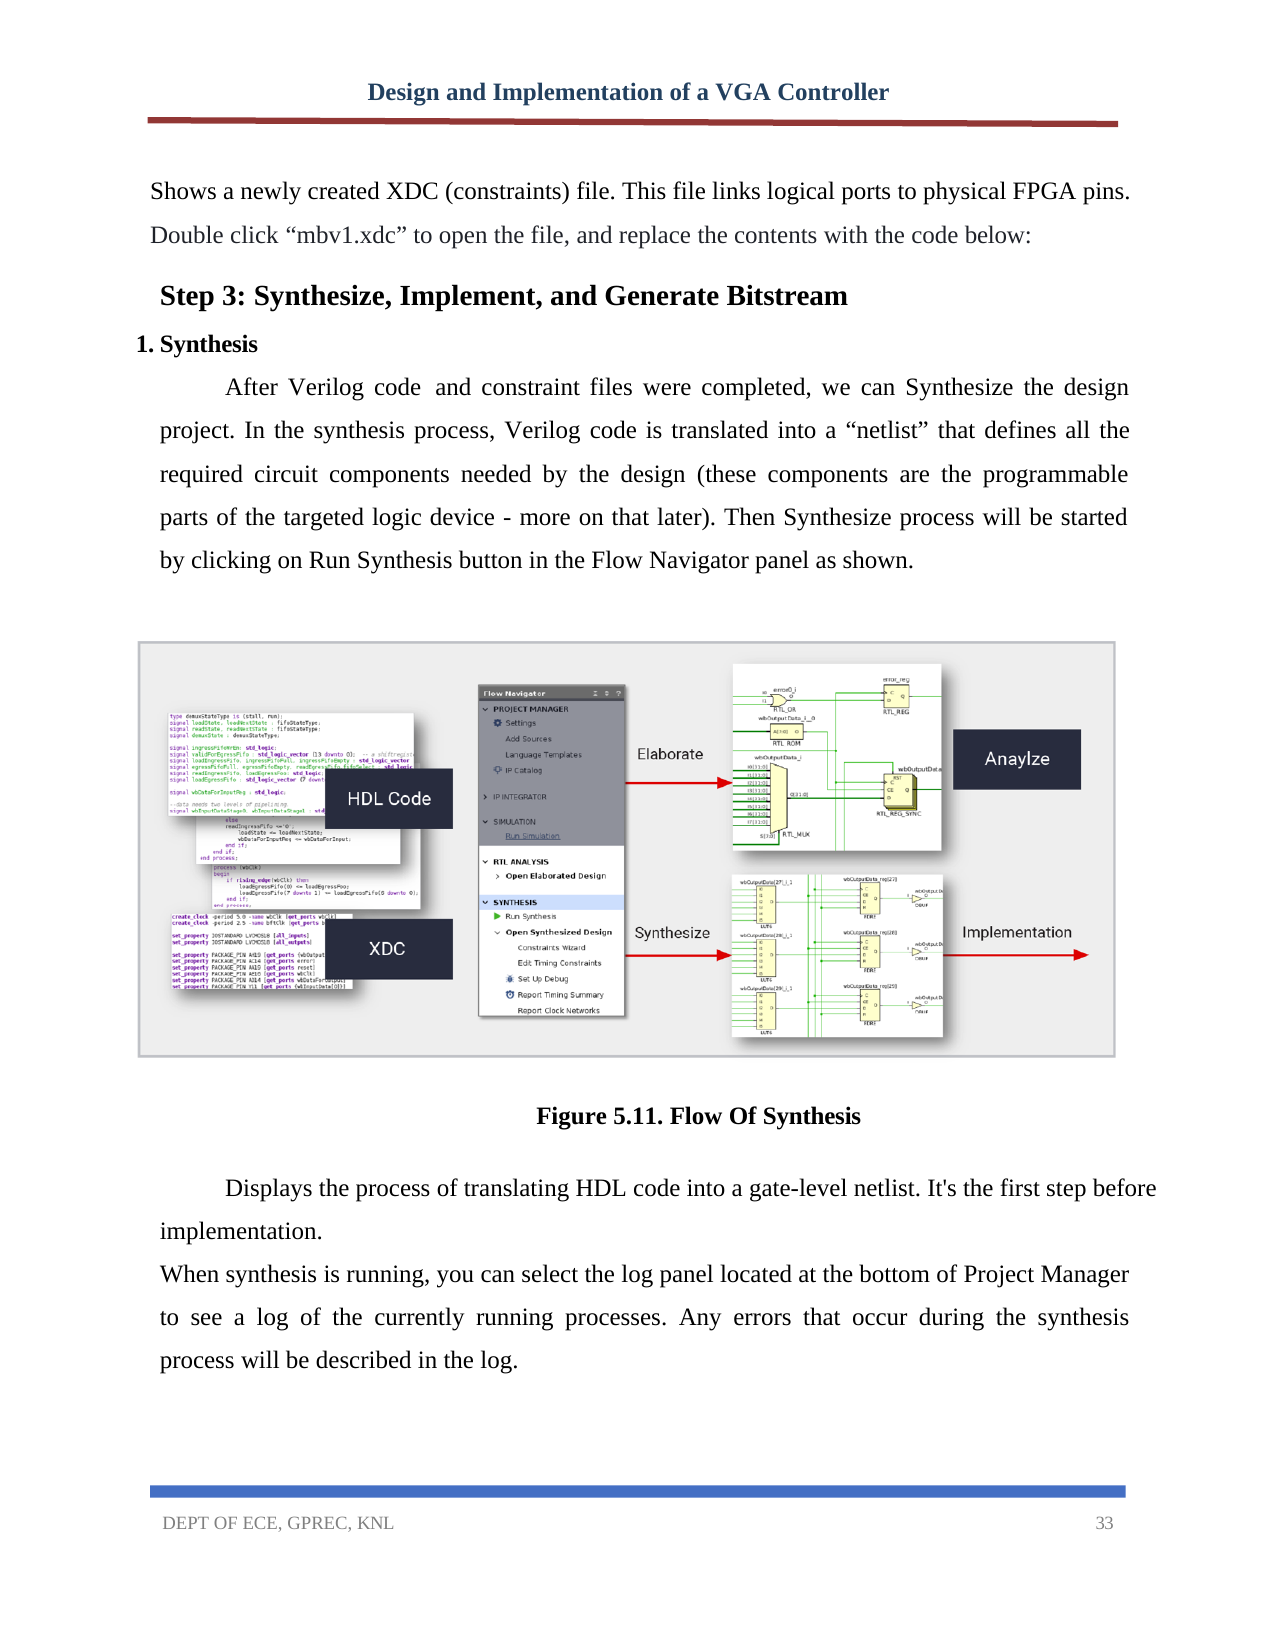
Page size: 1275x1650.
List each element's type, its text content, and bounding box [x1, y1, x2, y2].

subtitle Displays the process of translating HDL code into a gate-level netlist. It's the first step before implementation. [159, 1173, 1237, 1244]
text After Verilog code and constraint files were completed, we can Synthesize the design project. In the synthesis process, Verilog code is translated into a “netlist” that defines all the required circuit components needed by the design (these components are the programmable parts of the targeted logic device - more on that later). Then Synthesize process will be started by clicking on Run Synthesis button in the Flow Navigator panel as shown. [159, 372, 1130, 574]
subtitle Shows a newly created XDC (constraints) file. This file links logical ports to physical FPGA pins. [75, 176, 1237, 205]
text Double click “mbv1.xdc” to open the file, and replace the contents with the code below: [75, 220, 1237, 249]
text When synthesis is running, you can select the log panel located at the bottom of Project Manager to see a log of the currently running processes. Any errors that occur during the synthesis process will be described in the log. [159, 1259, 1129, 1374]
subtitle Figure 5.11. Flow Of Synthesis [159, 1101, 1237, 1129]
subtitle Step 3: Synthesize, Implement, and Generate Bitstream [159, 278, 1237, 312]
picture [137, 641, 1116, 1063]
list Synthesis [136, 329, 1237, 358]
